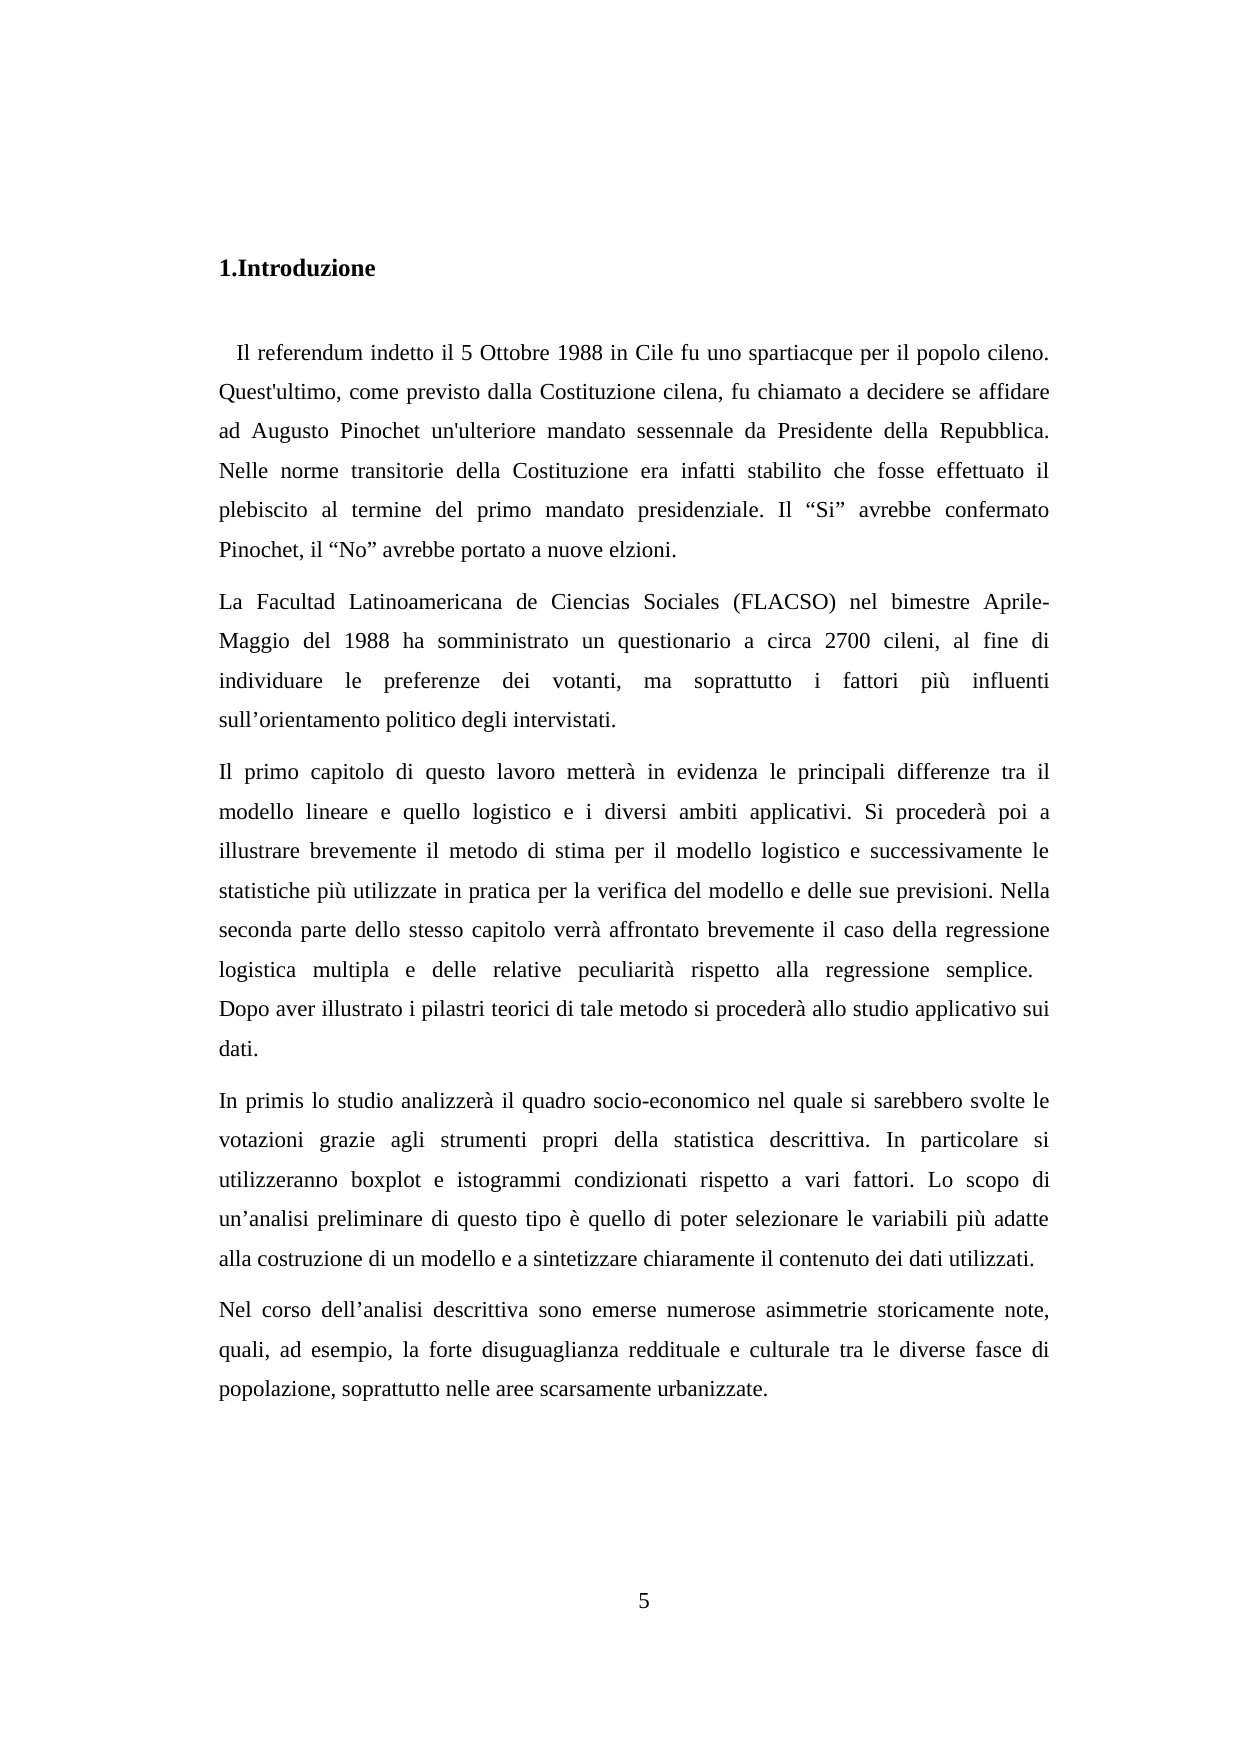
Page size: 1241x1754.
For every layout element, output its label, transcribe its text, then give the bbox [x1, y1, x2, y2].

text Il referendum indetto il 5 Ottobre 1988 in Cile fu uno spartiacque per il popolo cileno. Quest'ultimo, come previsto dalla Costituzione cilena, fu chiamato a decidere se affidare ad Augusto Pinochet un'ulteriore mandato sessennale da Presidente della Repubblica. Nelle norme transitorie della Costituzione era infatti stabilito che fosse effettuato il plebiscito al termine del primo mandato presidenziale. Il “Si” avrebbe confermato Pinochet, il “No” avrebbe portato a nuove elzioni. [218, 338, 1051, 562]
text Nel corso dell’analisi descrittiva sono emerse numerose asimmetrie storicamente note, quali, ad esempio, la forte disuguaglianza reddituale e culturale tra le diverse fasce di popolazione, soprattutto nelle aree scarsamente urbanizzate. [218, 1297, 1051, 1402]
title 1.Introduzione [218, 253, 1051, 282]
text La Facultad Latinoamericana de Ciencias Sociales (FLACSO) nel bimestre Aprile-Maggio del 1988 ha somministrato un questionario a circa 2700 cileni, al fine di individuare le preferenze dei votanti, ma soprattutto i fattori più influenti sull’orientamento politico degli intervistati. [218, 588, 1051, 733]
text In primis lo studio analizzerà il quadro socio-economico nel quale si sarebbero svolte le votazioni grazie agli strumenti propri della statistica descrittiva. In particolare si utilizzeranno boxplot e istogrammi condizionati rispetto a vari fattori. Lo scopo di un’analisi preliminare di questo tipo è quello di poter selezionare le variabili più adatte alla costruzione di un modello e a sintetizzare chiaramente il contenuto dei dati utilizzati. [218, 1087, 1051, 1271]
text Il primo capitolo di questo lavoro metterà in evidenza le principali differenze tra il modello lineare e quello logistico e i diversi ambiti applicativi. Si procederà poi a illustrare brevemente il metodo di stima per il modello logistico e successivamente le statistiche più utilizzate in pratica per la verifica del modello e delle sue previsioni. Nella seconda parte dello stesso capitolo verrà affrontato brevemente il caso della regressione logistica multipla e delle relative peculiarità rispetto alla regressione semplice. Dopo aver illustrato i pilastri teorici di tale metodo si procederà allo studio applicativo sui dati. [218, 758, 1051, 1061]
